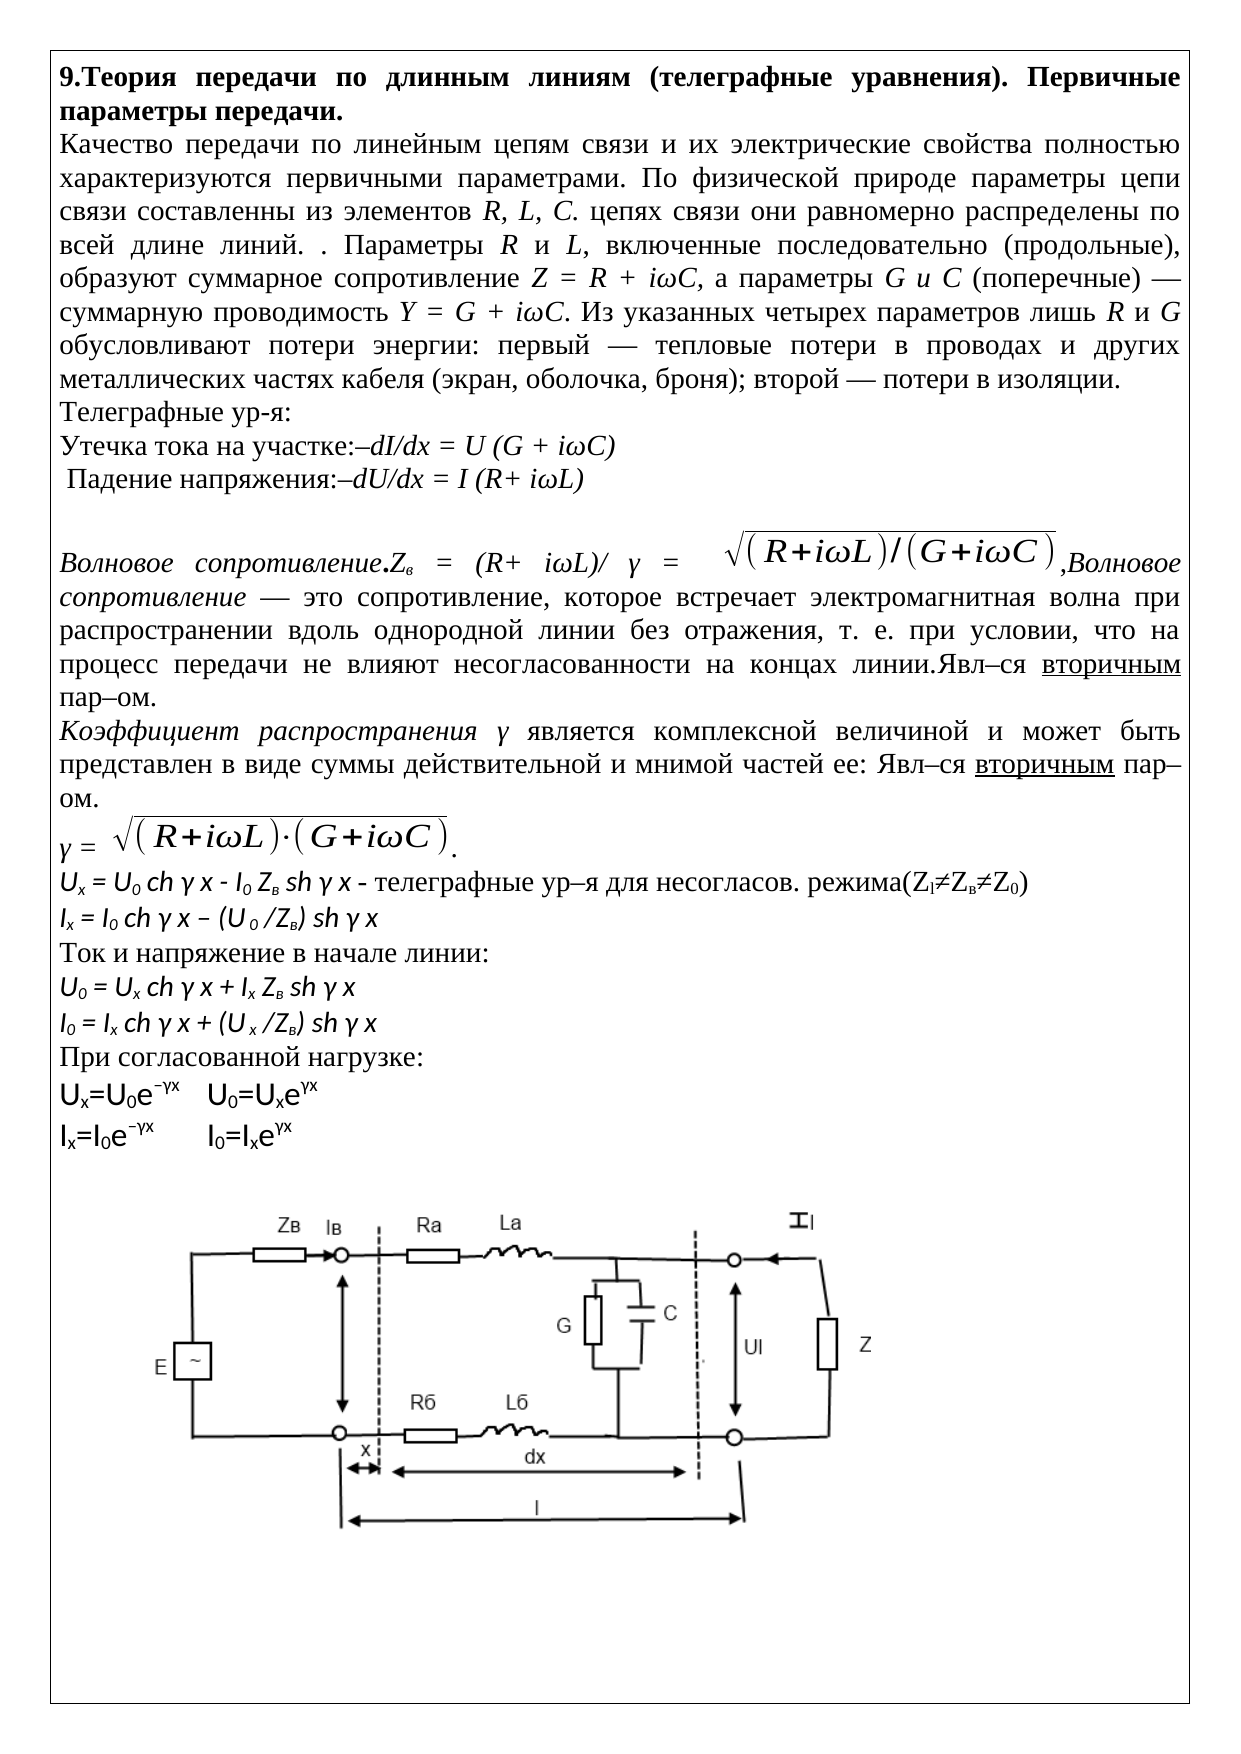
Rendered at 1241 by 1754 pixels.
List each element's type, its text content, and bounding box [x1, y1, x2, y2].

text I0 = Ix ch γ x + (U x /Zв) sh γ x [59, 1004, 1181, 1039]
text U0 = Ux ch γ x + Ix Zв sh γ x [59, 968, 1181, 1004]
text Утечка тока на участке:–dI/dx = U (G + iωC) [59, 428, 1181, 462]
picture [109, 1200, 871, 1540]
text Ux=U0e–γx U0=Uxeγx [59, 1073, 1181, 1114]
text γ = . [59, 813, 1181, 863]
text Телеграфные ур-я: [59, 394, 1181, 428]
text Ix=I0e–γx I0=Ixeγx [59, 1114, 1181, 1154]
text 9.Теория передачи по длинным линиям (телеграфные уравнения). Первичные параметры передачи. [59, 59, 1181, 126]
text Качество передачи по линейным цепям связи и их электрические свойства полностью характеризуются первичными параметрами. По физической природе параметры цепи связи составленны из элементов R, L, C. цепях связи они равномерно распределены по всей длине линий. . Параметры R и L, включенные последовательно (продольные), образуют суммарное сопротивление Z = R + iωC, а параметры G и C (поперечные) — суммарную проводимость Y = G + iωC. Из указанных четырех параметров лишь R и G обусловливают потери энергии: первый — тепловые потери в проводах и других металлических частях кабеля (экран, оболочка, броня); второй — потери в изоляции. [59, 126, 1181, 394]
text Волновое сопротивление.Zв = (R+ iωL)/ γ = ,Волновое сопротивление — это сопротивление, которое встречает электромагнитная волна при распространении вдоль однородной линии без отражения, т. е. при условии, что на процесс передачи не влияют несогласованности на концах линии.Явл–ся вторичным пар–ом. [59, 529, 1181, 713]
text Ток и напряжение в начале линии: [59, 935, 1181, 968]
text Падение напряжения:–dU/dx = I (R+ iωL) [59, 462, 1181, 495]
text Коэффициент распространения γ является комплексной величиной и может быть представлен в виде суммы действительной и мнимой частей ее: Явл–ся вторичным пар–ом. [59, 713, 1181, 813]
text Ix = I0 ch γ x – (U 0 /Zв) sh γ x [59, 899, 1181, 935]
text Ux = U0 ch γ x - I0 Zв sh γ x - телеграфные ур–я для несогласов. режима(Zl≠Zв≠Z0) [59, 863, 1181, 899]
text При согласованной нагрузке: [59, 1039, 1181, 1073]
